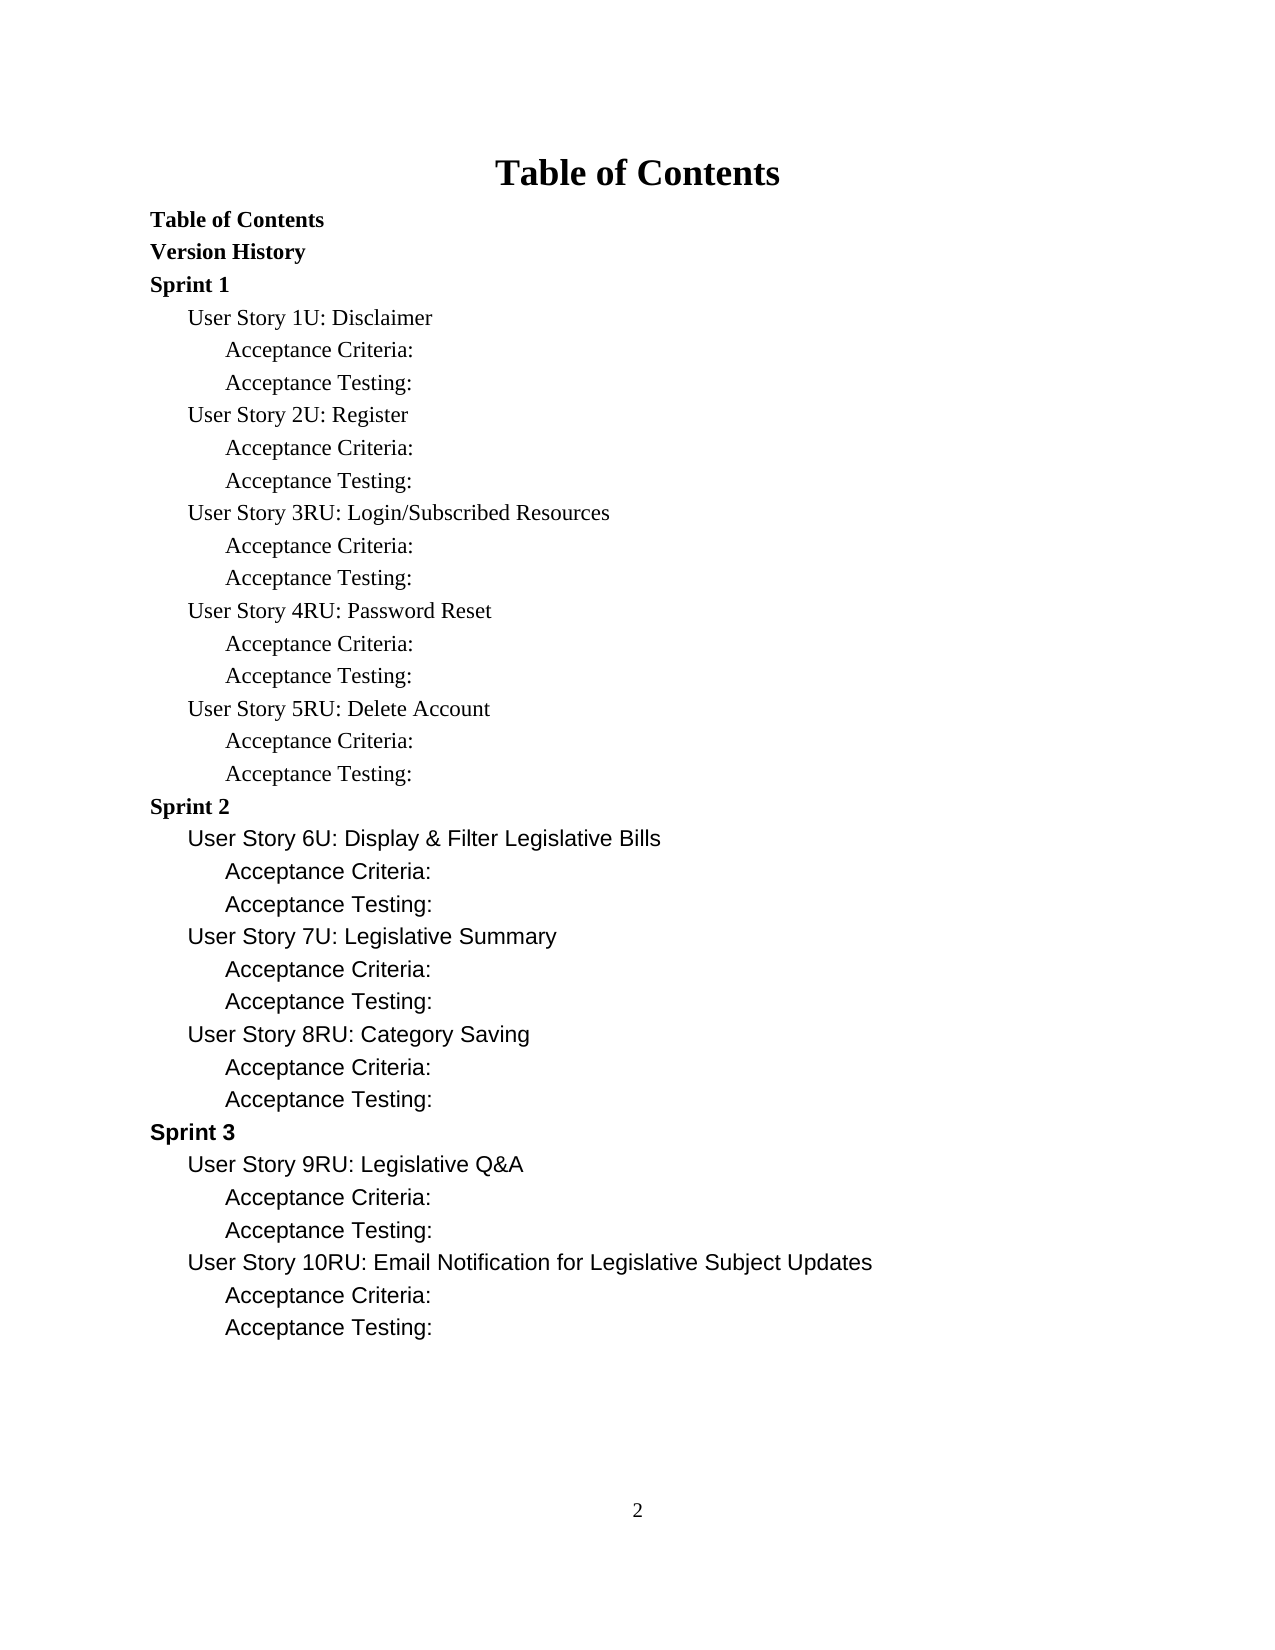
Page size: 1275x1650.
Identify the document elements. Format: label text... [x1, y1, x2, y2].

subtitle Table of Contents [150, 150, 1125, 193]
